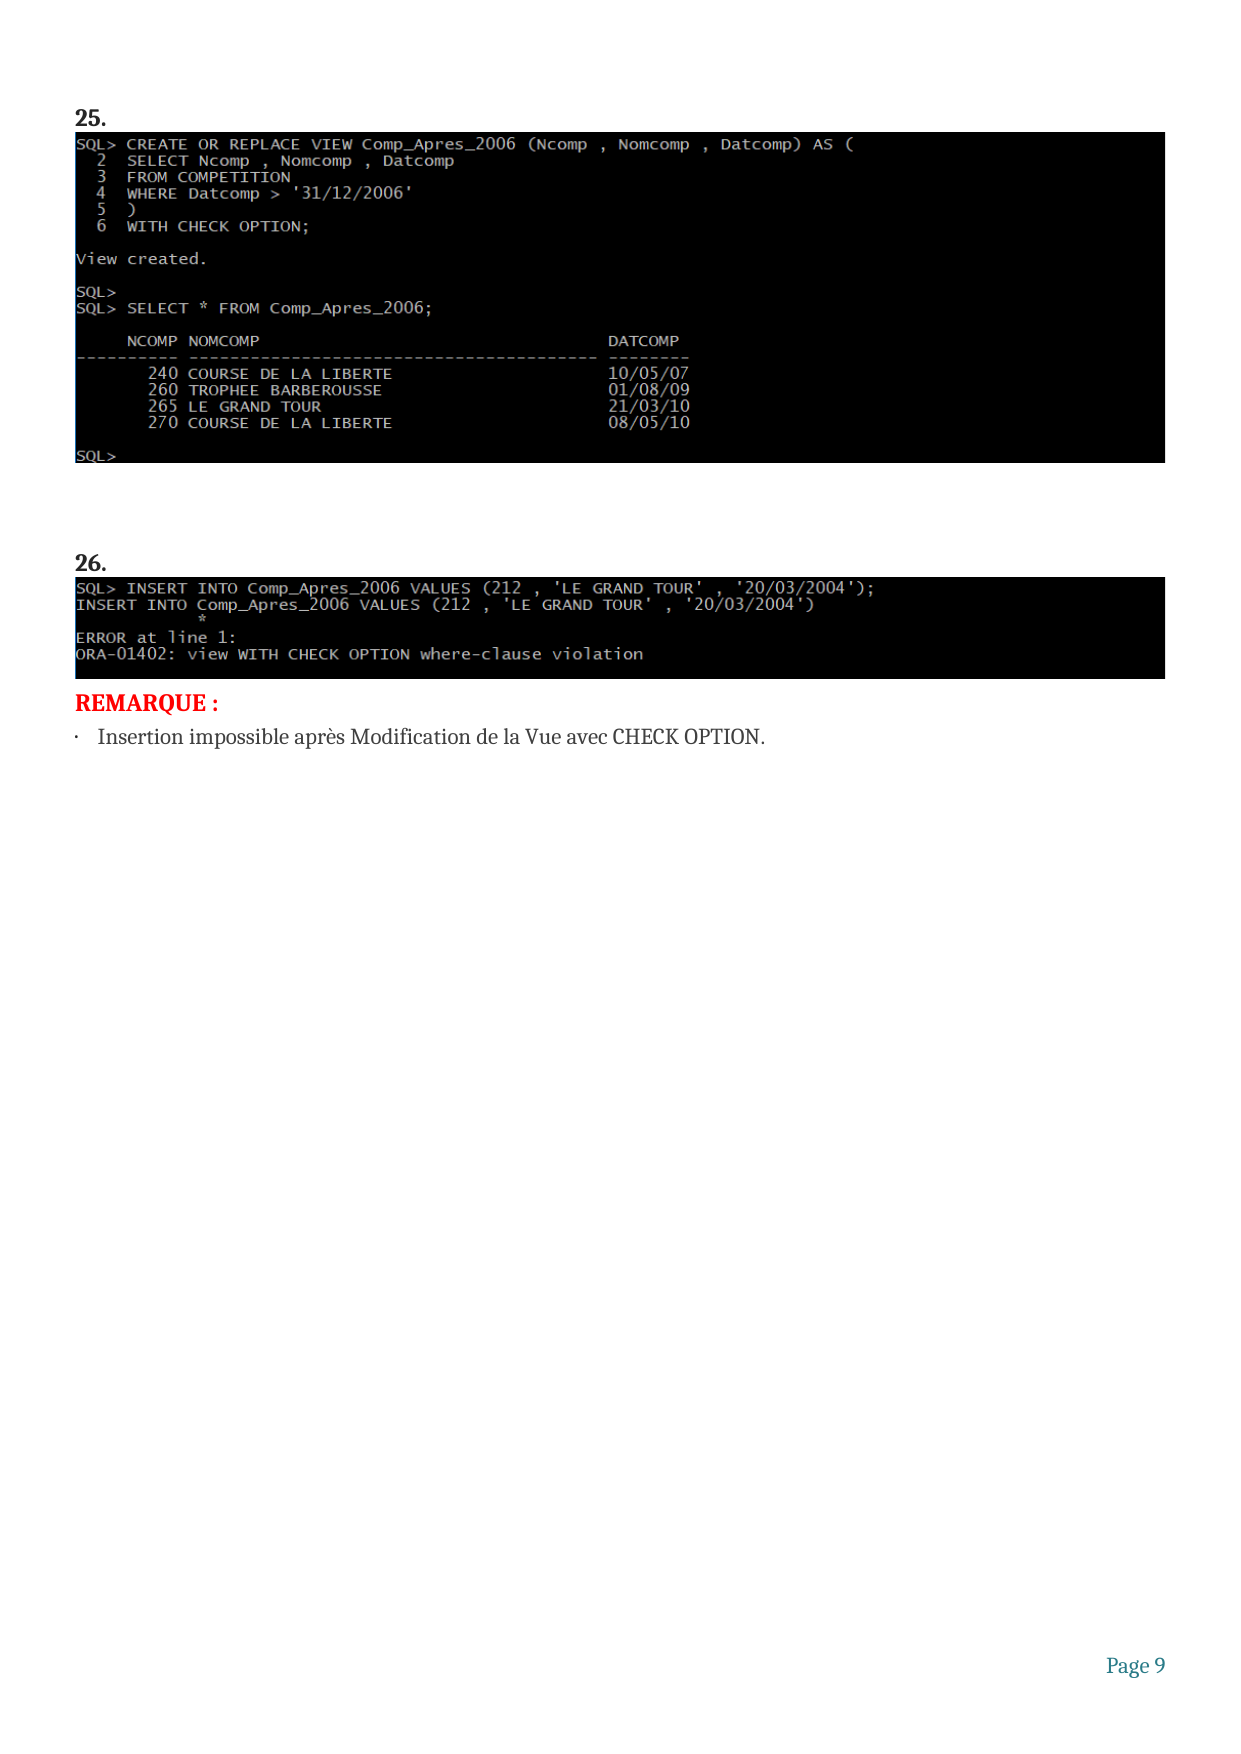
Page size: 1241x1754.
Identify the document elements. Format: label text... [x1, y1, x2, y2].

subtitle 25. [75, 104, 1165, 132]
subtitle 26. [75, 549, 1165, 577]
picture [75, 132, 1166, 463]
list Insertion impossible après Modification de la Vue avec CHECK OPTION. [75, 722, 1165, 751]
subtitle Remarque : [75, 689, 1165, 718]
picture [75, 577, 1166, 679]
